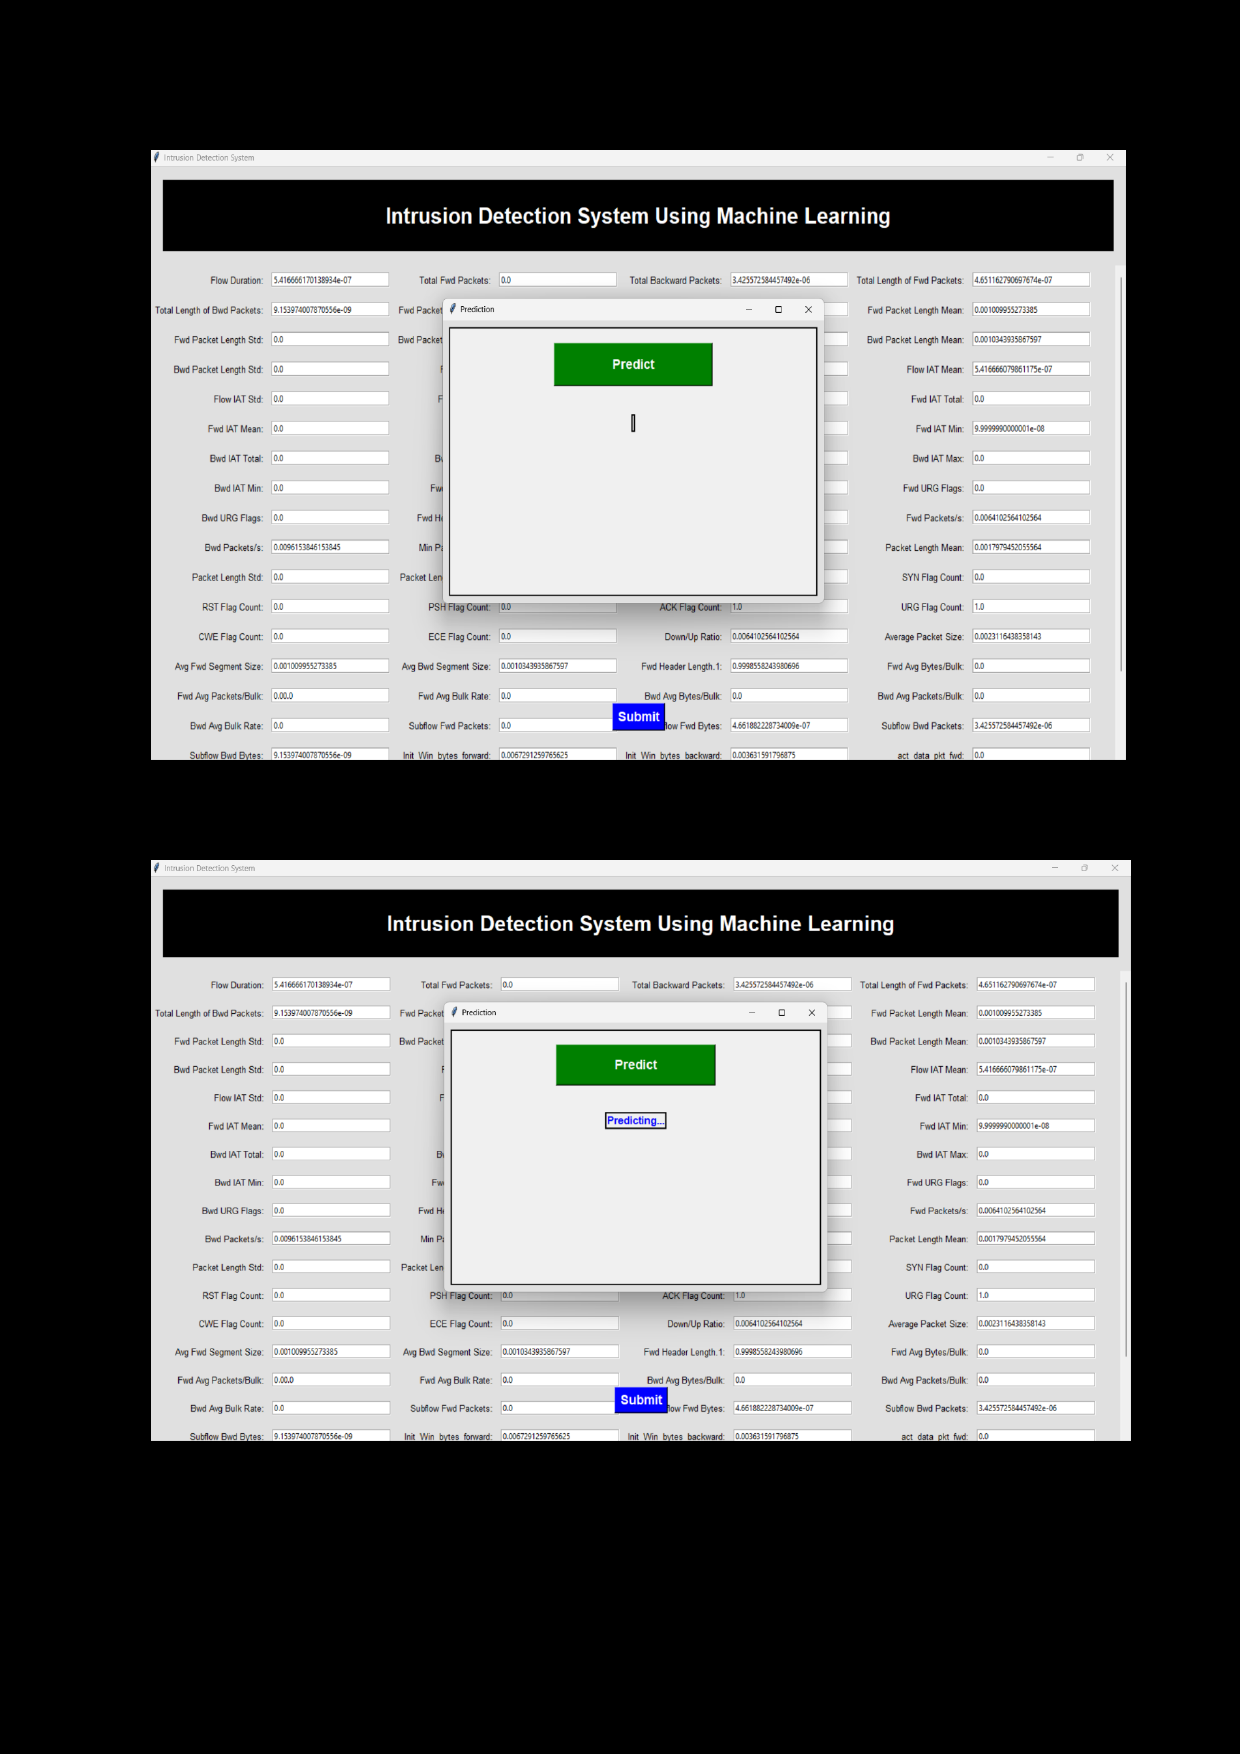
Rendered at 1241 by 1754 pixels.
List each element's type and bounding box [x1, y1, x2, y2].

picture [151, 150, 1126, 760]
picture [151, 860, 1131, 1441]
